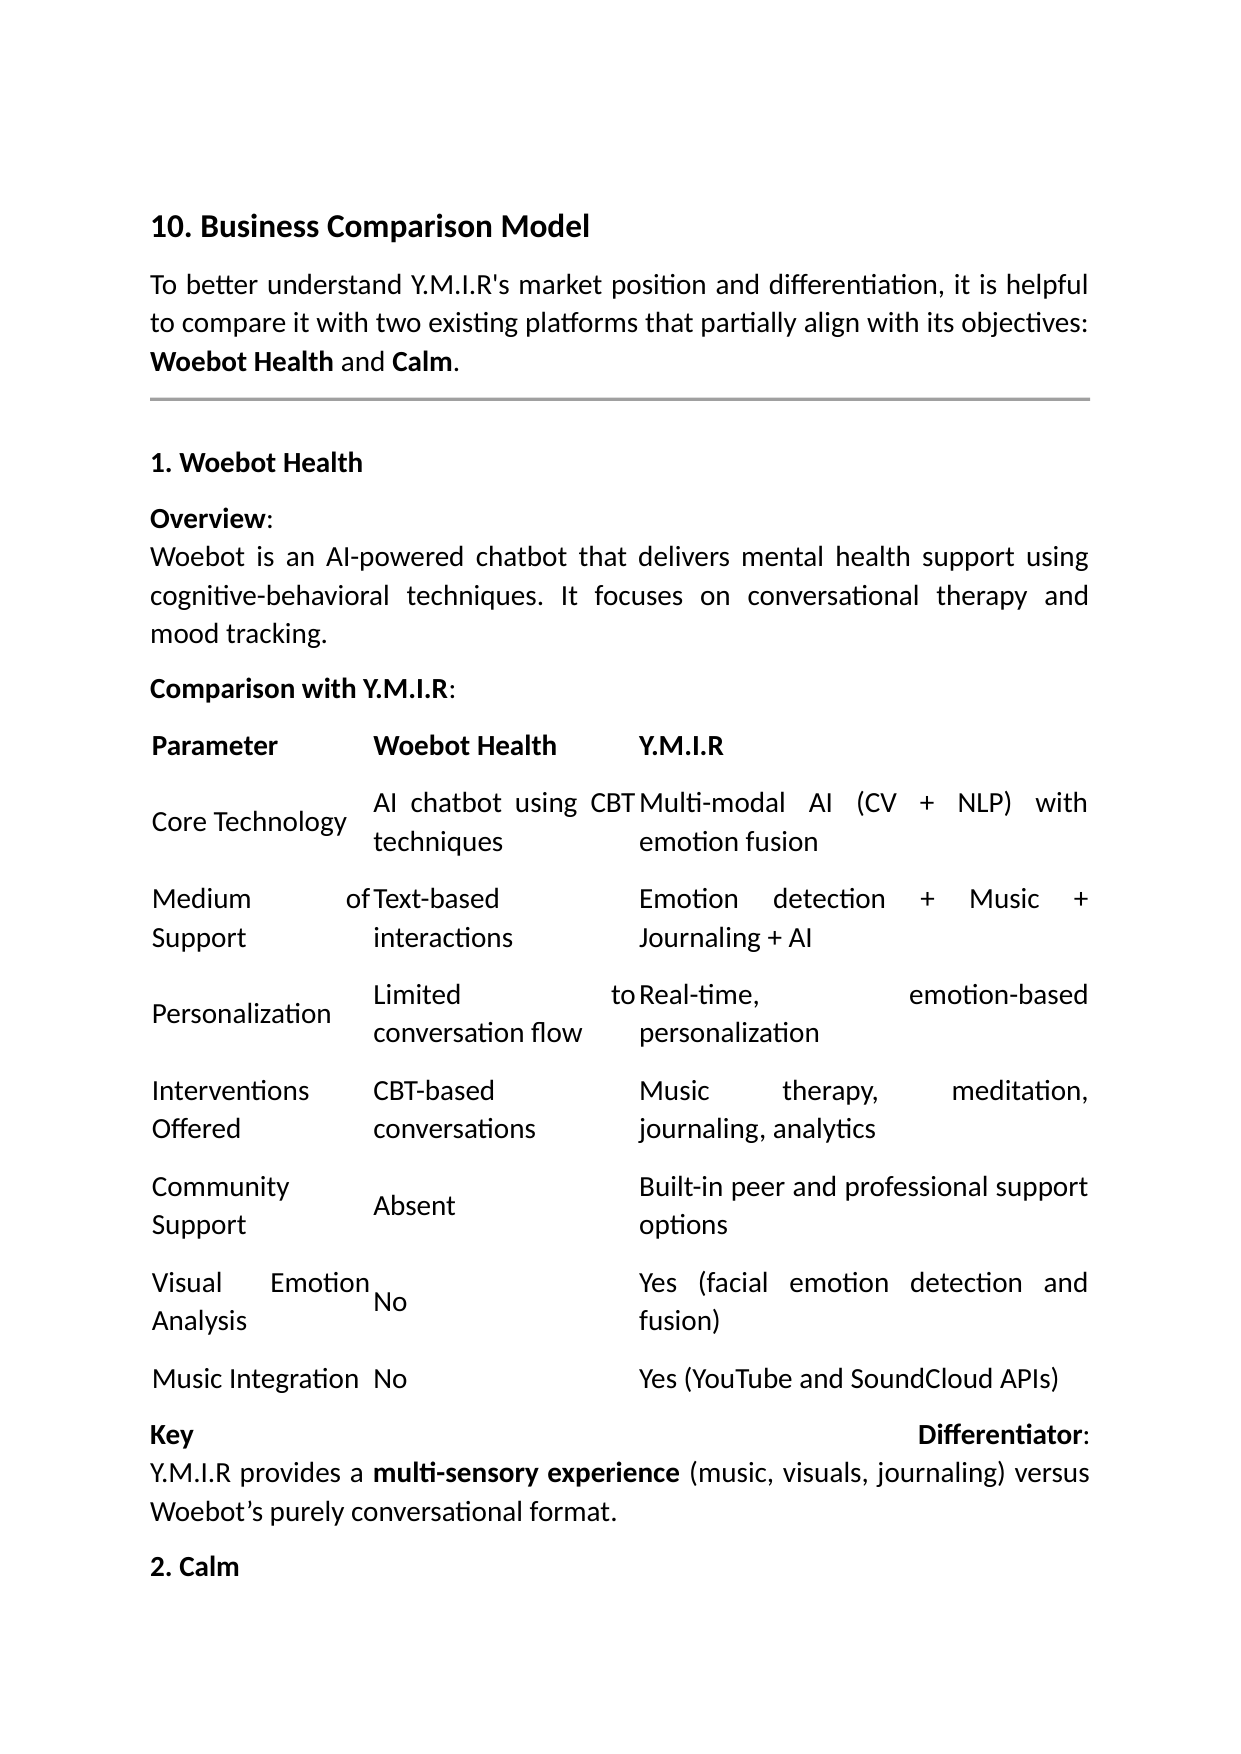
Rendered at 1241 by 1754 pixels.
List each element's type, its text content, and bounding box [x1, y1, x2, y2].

text Overview: Woebot is an AI-powered chatbot that delivers mental health support using cognitive-behavioral techniques. It focuses on conversational therapy and mood tracking. [150, 500, 1090, 651]
table_cell CBT-based conversations [372, 1071, 637, 1166]
table_cell Limited to conversation flow [372, 975, 637, 1071]
table_cell Visual Emotion Analysis [150, 1263, 372, 1358]
text Comparison with Y.M.I.R: [150, 670, 1090, 706]
table_cell AI chatbot using CBT techniques [372, 783, 637, 879]
table_cell Real-time, emotion-based personalization [637, 975, 1090, 1071]
table_cell Built-in peer and professional support options [637, 1166, 1090, 1262]
table_cell Music therapy, meditation, journaling, analytics [637, 1071, 1090, 1166]
table_header Woebot Health [372, 725, 637, 783]
text 10. Business Comparison Model [150, 205, 1090, 246]
table_header Parameter [150, 725, 372, 783]
table_cell Yes (YouTube and SoundCloud APIs) [637, 1358, 1090, 1416]
table_cell Core Technology [150, 783, 372, 879]
table_header Y.M.I.R [637, 725, 1090, 783]
table_cell Multi-modal AI (CV + NLP) with emotion fusion [637, 783, 1090, 879]
table_cell Music Integration [150, 1358, 372, 1416]
table_cell Emotion detection + Music + Journaling + AI [637, 879, 1090, 974]
table_cell Absent [372, 1166, 637, 1262]
text 2. Calm [150, 1548, 1090, 1583]
table_cell Interventions Offered [150, 1071, 372, 1166]
table_cell Personalization [150, 975, 372, 1071]
table_cell Text-based interactions [372, 879, 637, 974]
table_cell Yes (facial emotion detection and fusion) [637, 1263, 1090, 1358]
table_cell No [372, 1358, 637, 1416]
text 1. Woebot Health [150, 444, 1090, 480]
table_cell Medium of Support [150, 879, 372, 974]
text To better understand Y.M.I.R's market position and differentiation, it is helpful to compare it with two existing platforms that partially align with its objectives: Woebot Health and Calm. [150, 266, 1090, 378]
text Key Differentiator: Y.M.I.R provides a multi-sensory experience (music, visuals, journaling) versus Woebot’s purely conversational format. [150, 1416, 1090, 1528]
table_cell Community Support [150, 1166, 372, 1262]
table_cell No [372, 1263, 637, 1358]
